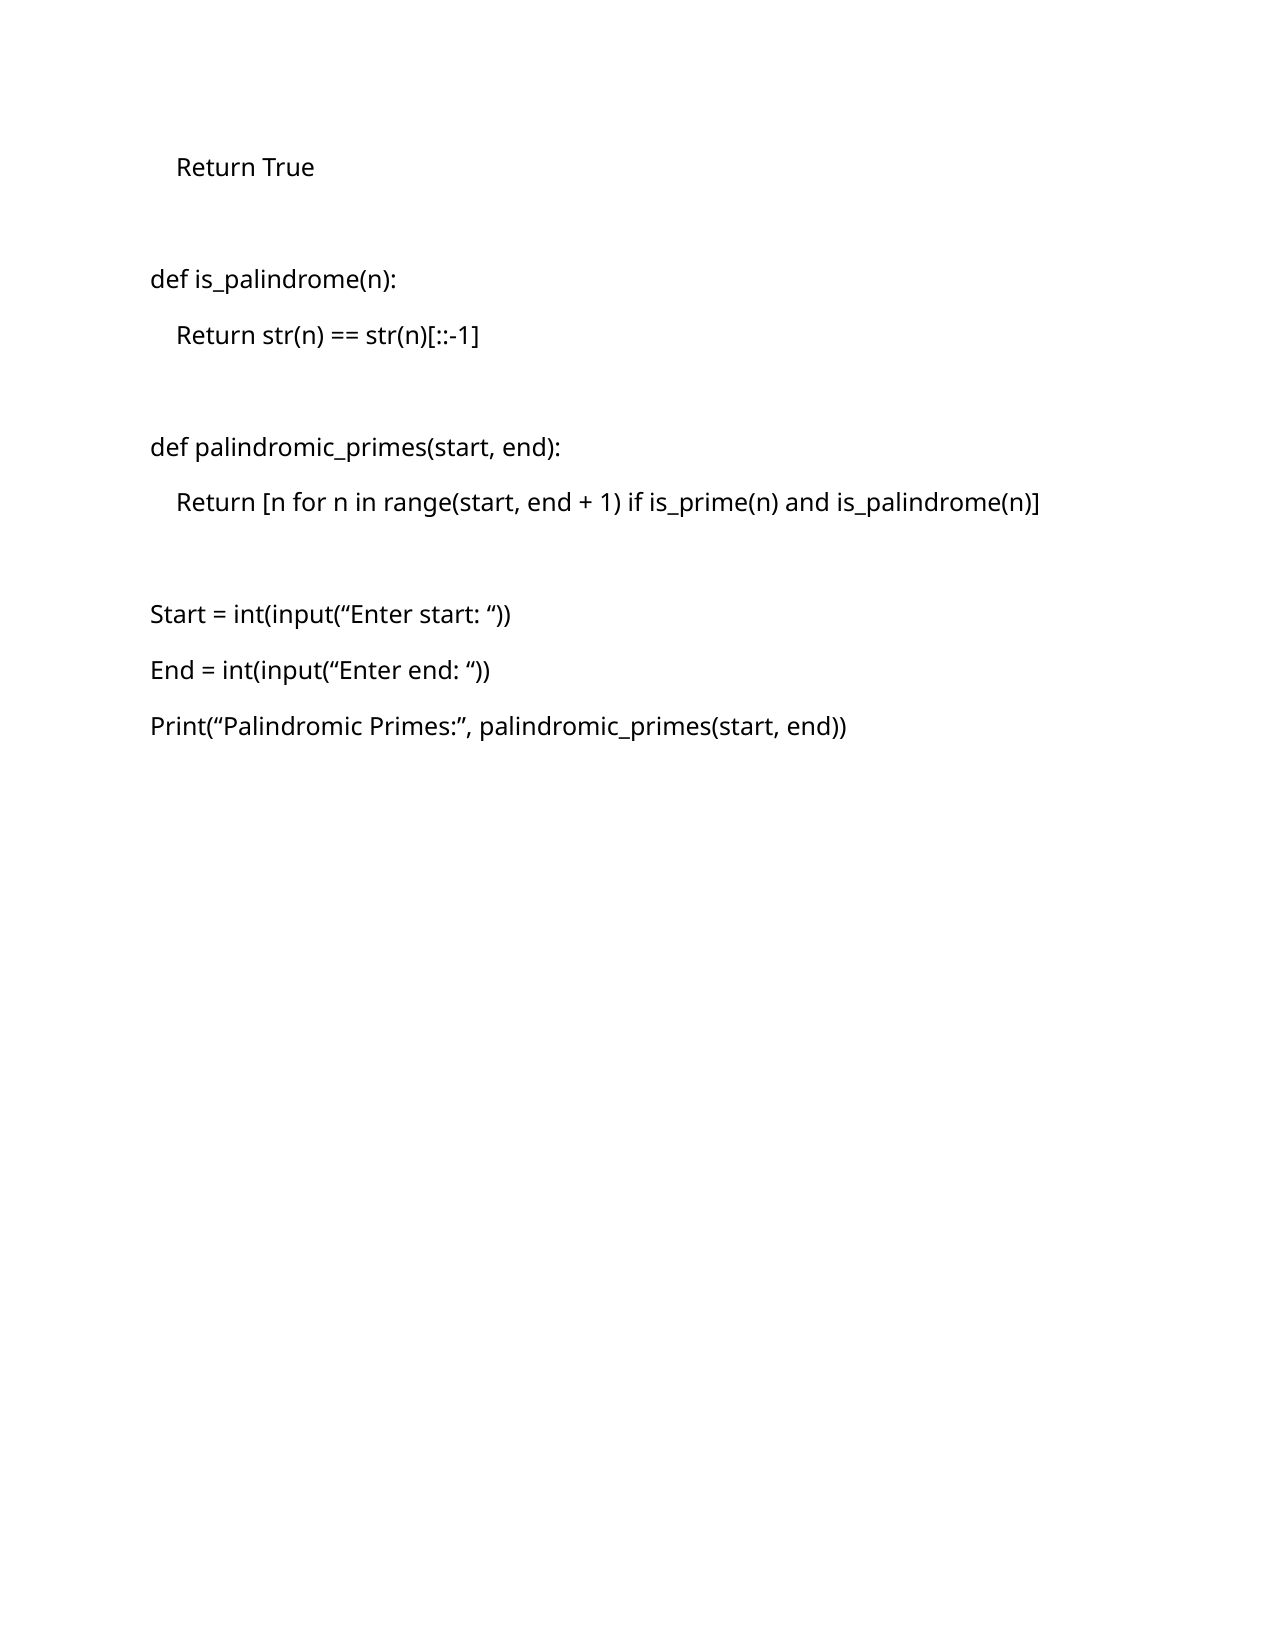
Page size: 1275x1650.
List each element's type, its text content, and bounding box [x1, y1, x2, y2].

text def is_palindrome(n): [150, 262, 1125, 296]
text Return True [150, 150, 1125, 184]
text End = int(input(“Enter end: “)) [150, 652, 1125, 687]
text def palindromic_primes(start, end): [150, 429, 1125, 463]
text Return str(n) == str(n)[::-1] [150, 317, 1125, 352]
text Start = int(input(“Enter start: “)) [150, 597, 1125, 631]
text Print(“Palindromic Primes:”, palindromic_primes(start, end)) [150, 708, 1125, 742]
text Return [n for n in range(start, end + 1) if is_prime(n) and is_palindrome(n)] [150, 485, 1125, 519]
